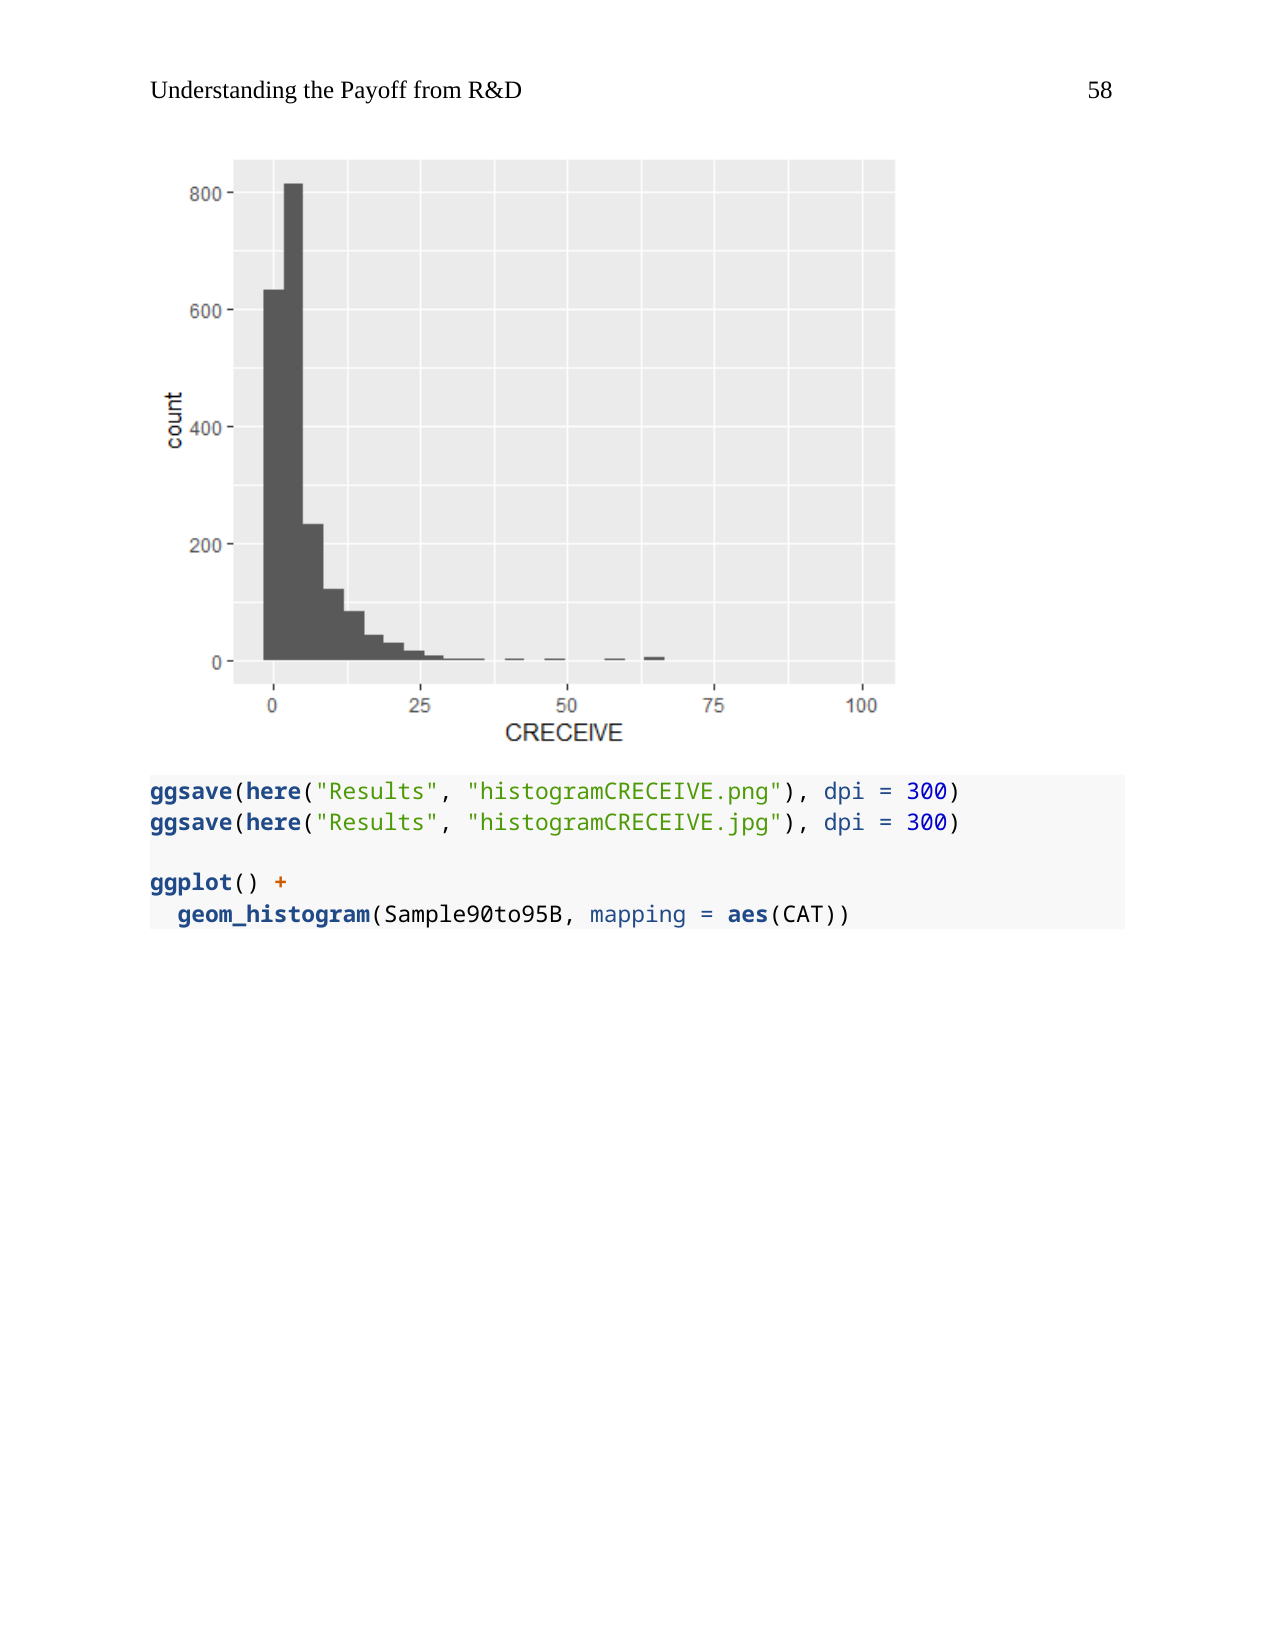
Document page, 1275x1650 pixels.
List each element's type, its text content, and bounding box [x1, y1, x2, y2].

picture [150, 150, 908, 757]
text ggsave(here("Results", "histogramCRECEIVE.png"), dpi = 300) ggsave(here("Results", "histogramCRECEIVE.jpg"), dpi = 300) ggplot() + geom_histogram(Sample90to95B, mapping = aes(CAT)) [150, 775, 1125, 929]
